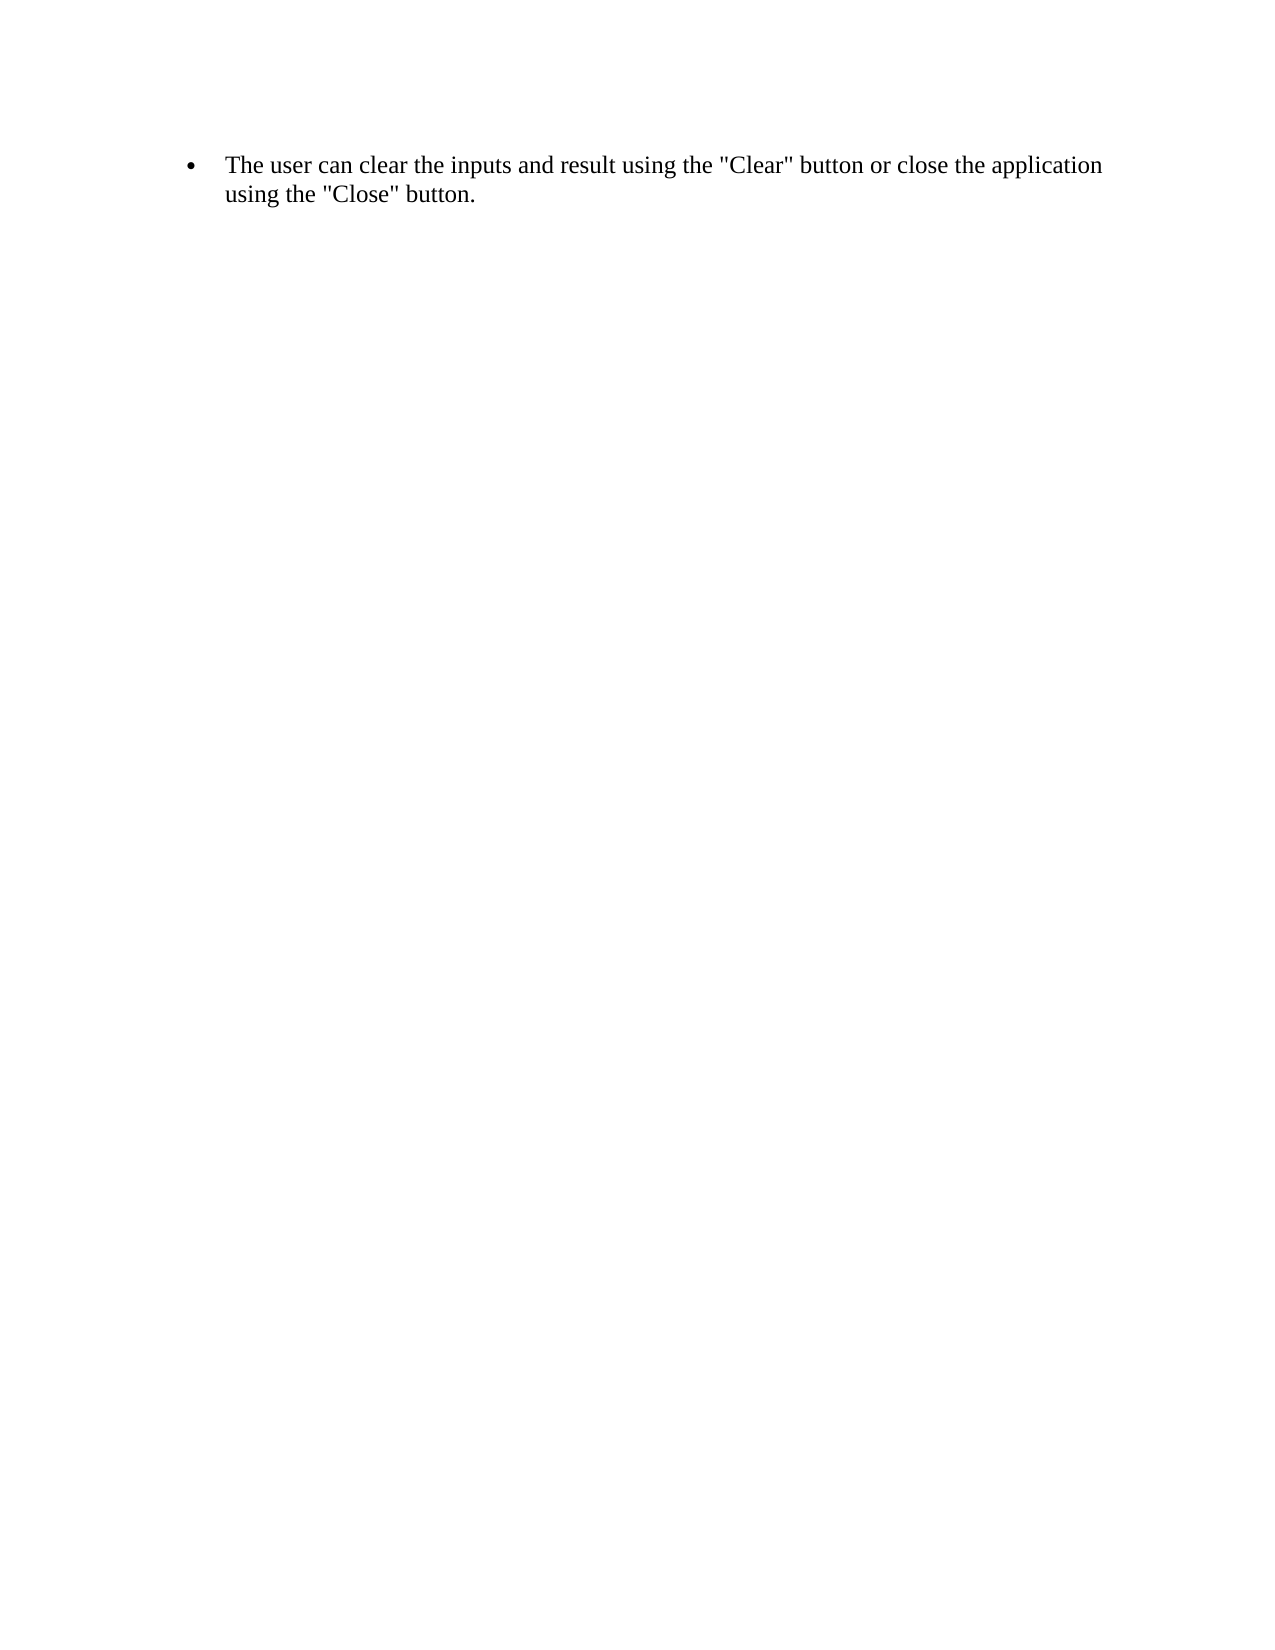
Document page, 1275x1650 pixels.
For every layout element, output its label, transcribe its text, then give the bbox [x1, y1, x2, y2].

list The user can clear the inputs and result using the "Clear" button or close the application using the "Close" button. [187, 150, 1125, 207]
